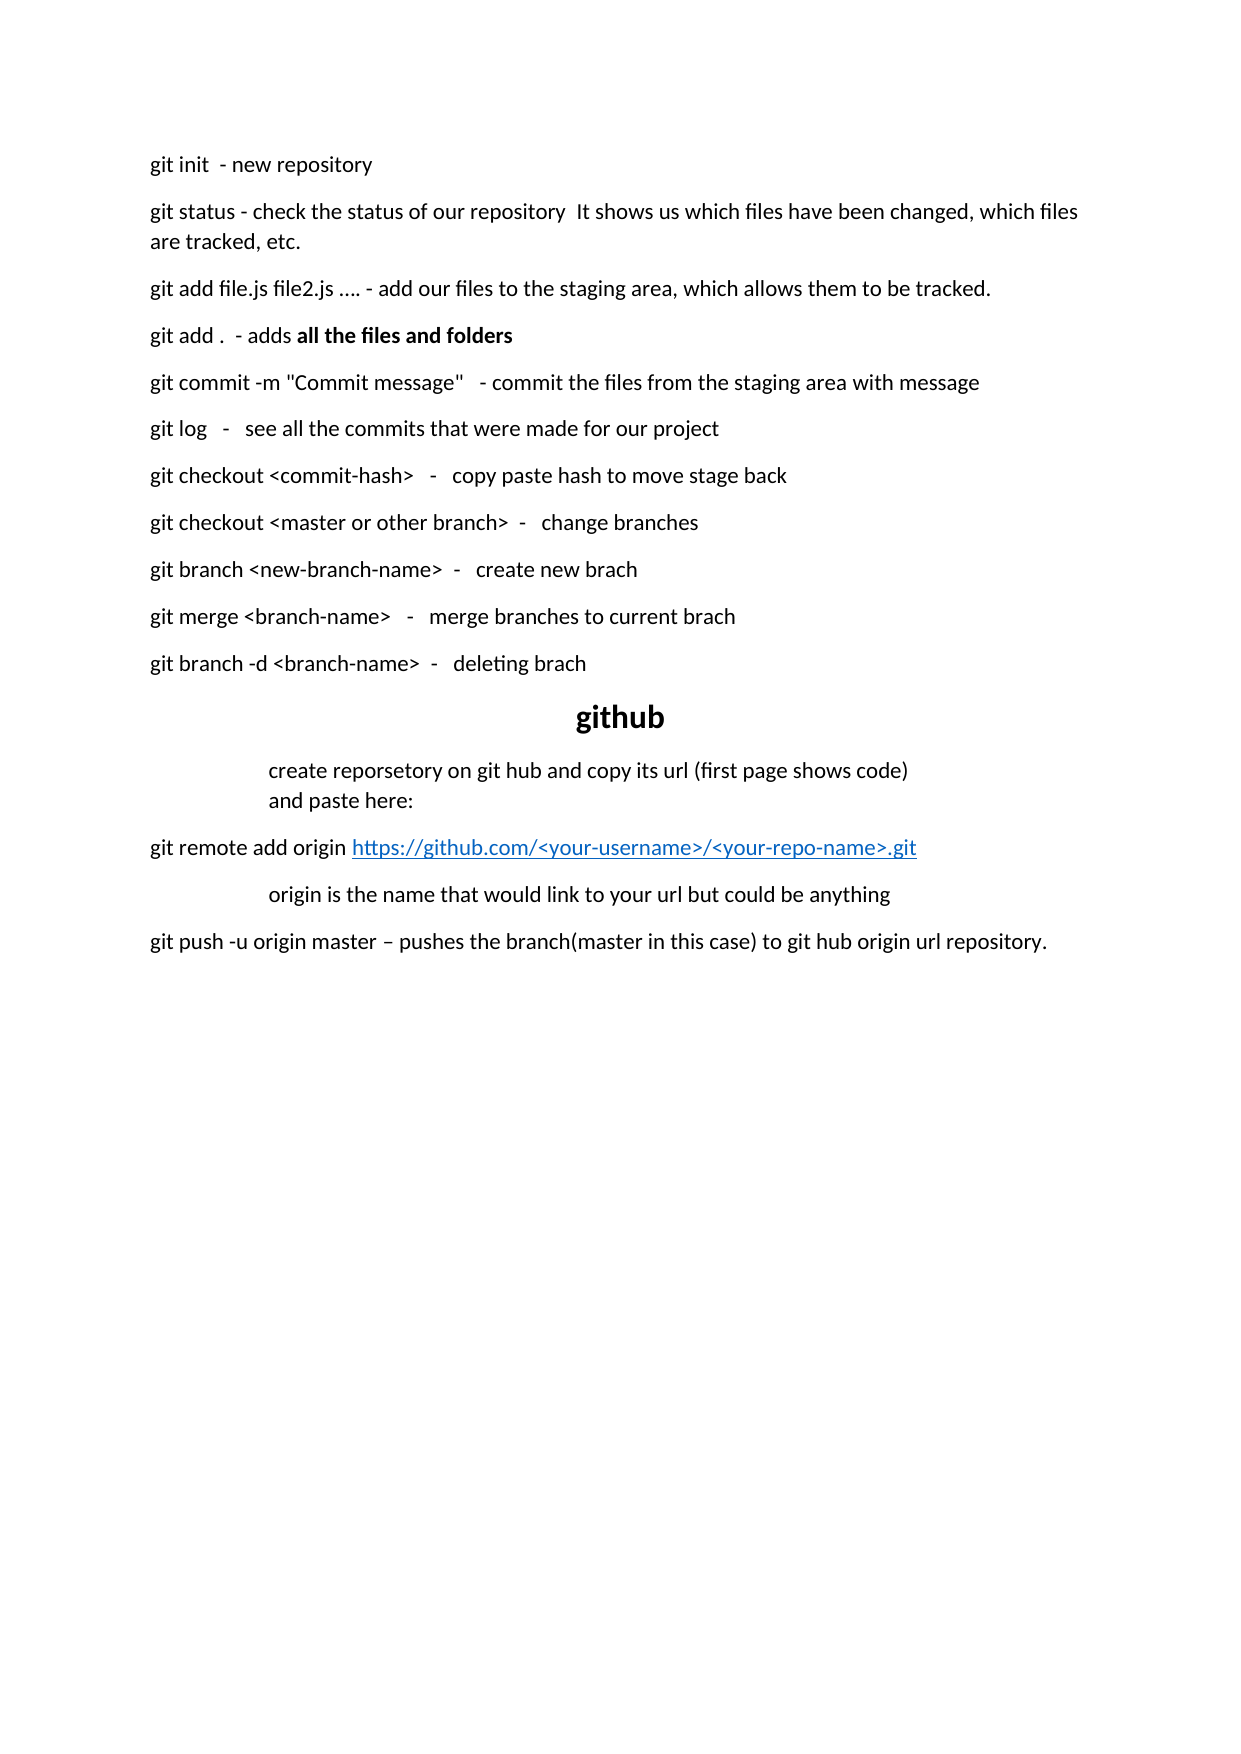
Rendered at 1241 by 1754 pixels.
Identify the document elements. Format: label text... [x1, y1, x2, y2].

text git remote add origin https://github.com/<your-username>/<your-repo-name>.git [150, 833, 1090, 862]
text git init - new repository [150, 150, 1090, 178]
text git log - see all the commits that were made for our project [150, 414, 1090, 443]
text git add . - adds all the files and folders [150, 321, 1090, 349]
text github [150, 696, 1090, 737]
text git checkout <master or other branch> - change branches [150, 508, 1090, 536]
text git status - check the status of our repository It shows us which files have been changed, which files are tracked, etc. [150, 197, 1090, 255]
text git commit -m "Commit message" - commit the files from the staging area with message [150, 368, 1090, 396]
text git branch <new-branch-name> - create new brach [150, 555, 1090, 583]
text origin is the name that would link to your url but could be anything [150, 880, 1090, 908]
text git merge <branch-name> - merge branches to current brach [150, 602, 1090, 630]
text git add file.js file2.js …. - add our files to the staging area, which allows them to be tracked. [150, 274, 1090, 302]
text git branch -d <branch-name> - deleting brach [150, 649, 1090, 677]
text git push -u origin master – pushes the branch(master in this case) to git hub origin url repository. [150, 927, 1090, 955]
text git checkout <commit-hash> - copy paste hash to move stage back [150, 461, 1090, 489]
text create reporsetory on git hub and copy its url (first page shows code) and paste here: [150, 756, 1090, 815]
